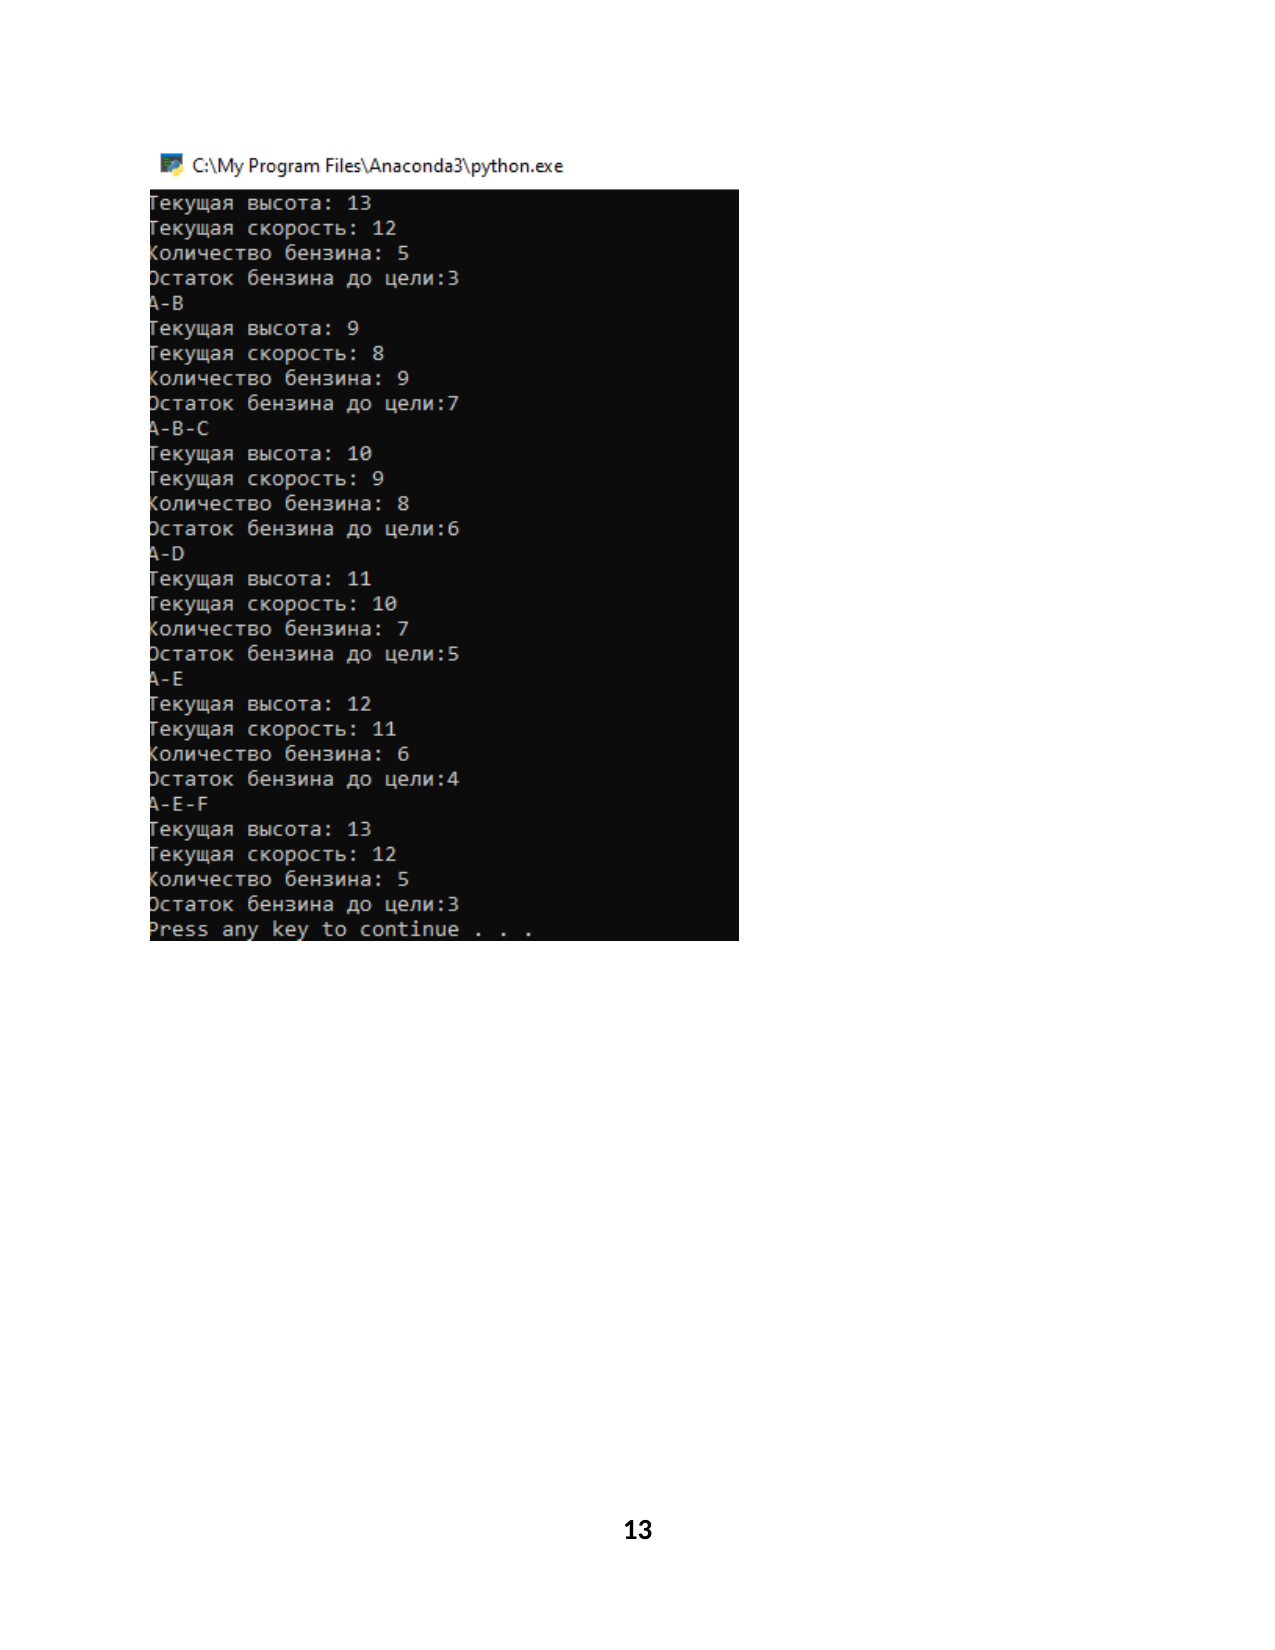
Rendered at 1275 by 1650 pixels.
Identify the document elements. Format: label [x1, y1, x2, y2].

picture [150, 150, 739, 941]
